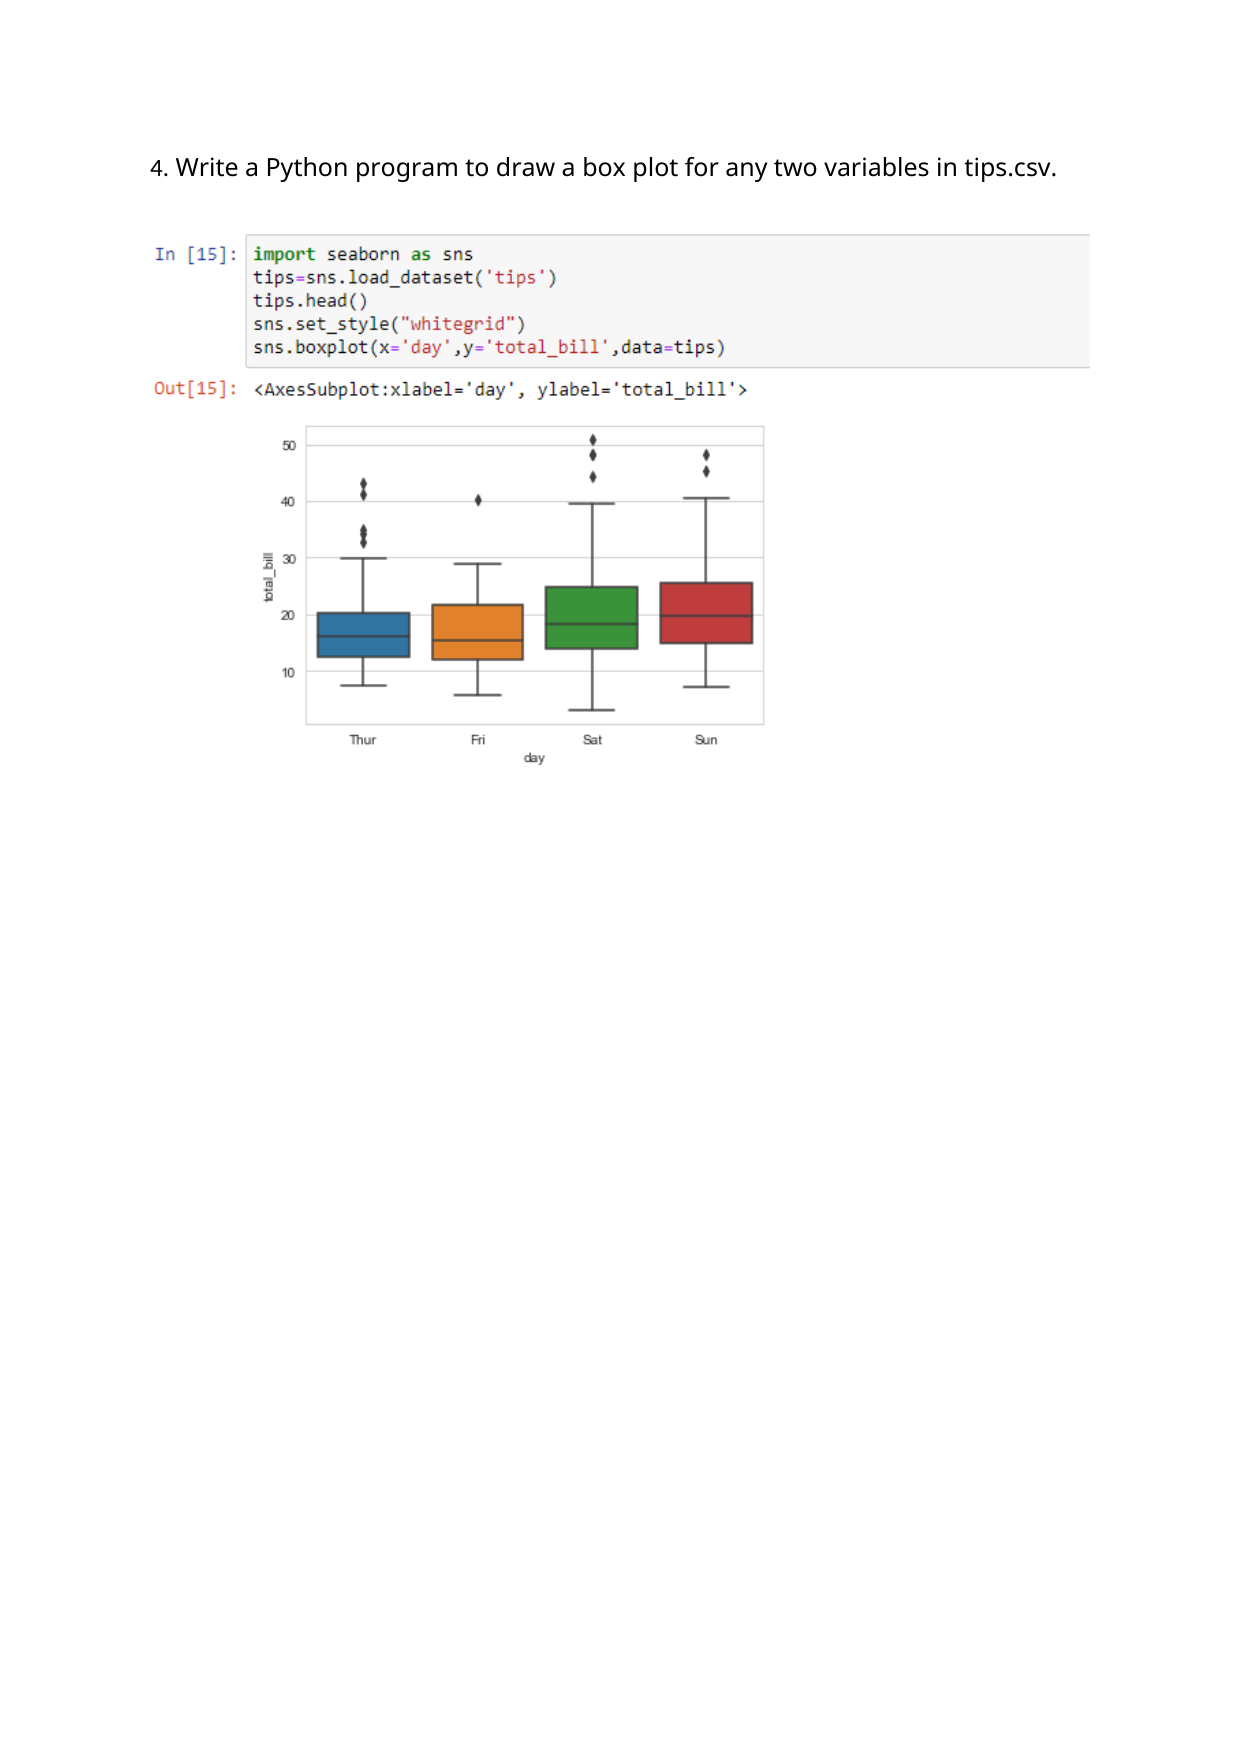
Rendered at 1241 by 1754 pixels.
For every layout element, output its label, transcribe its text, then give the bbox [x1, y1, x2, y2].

picture [150, 233, 1091, 776]
text 4. Write a Python program to draw a box plot for any two variables in tips.csv. [150, 150, 1090, 184]
